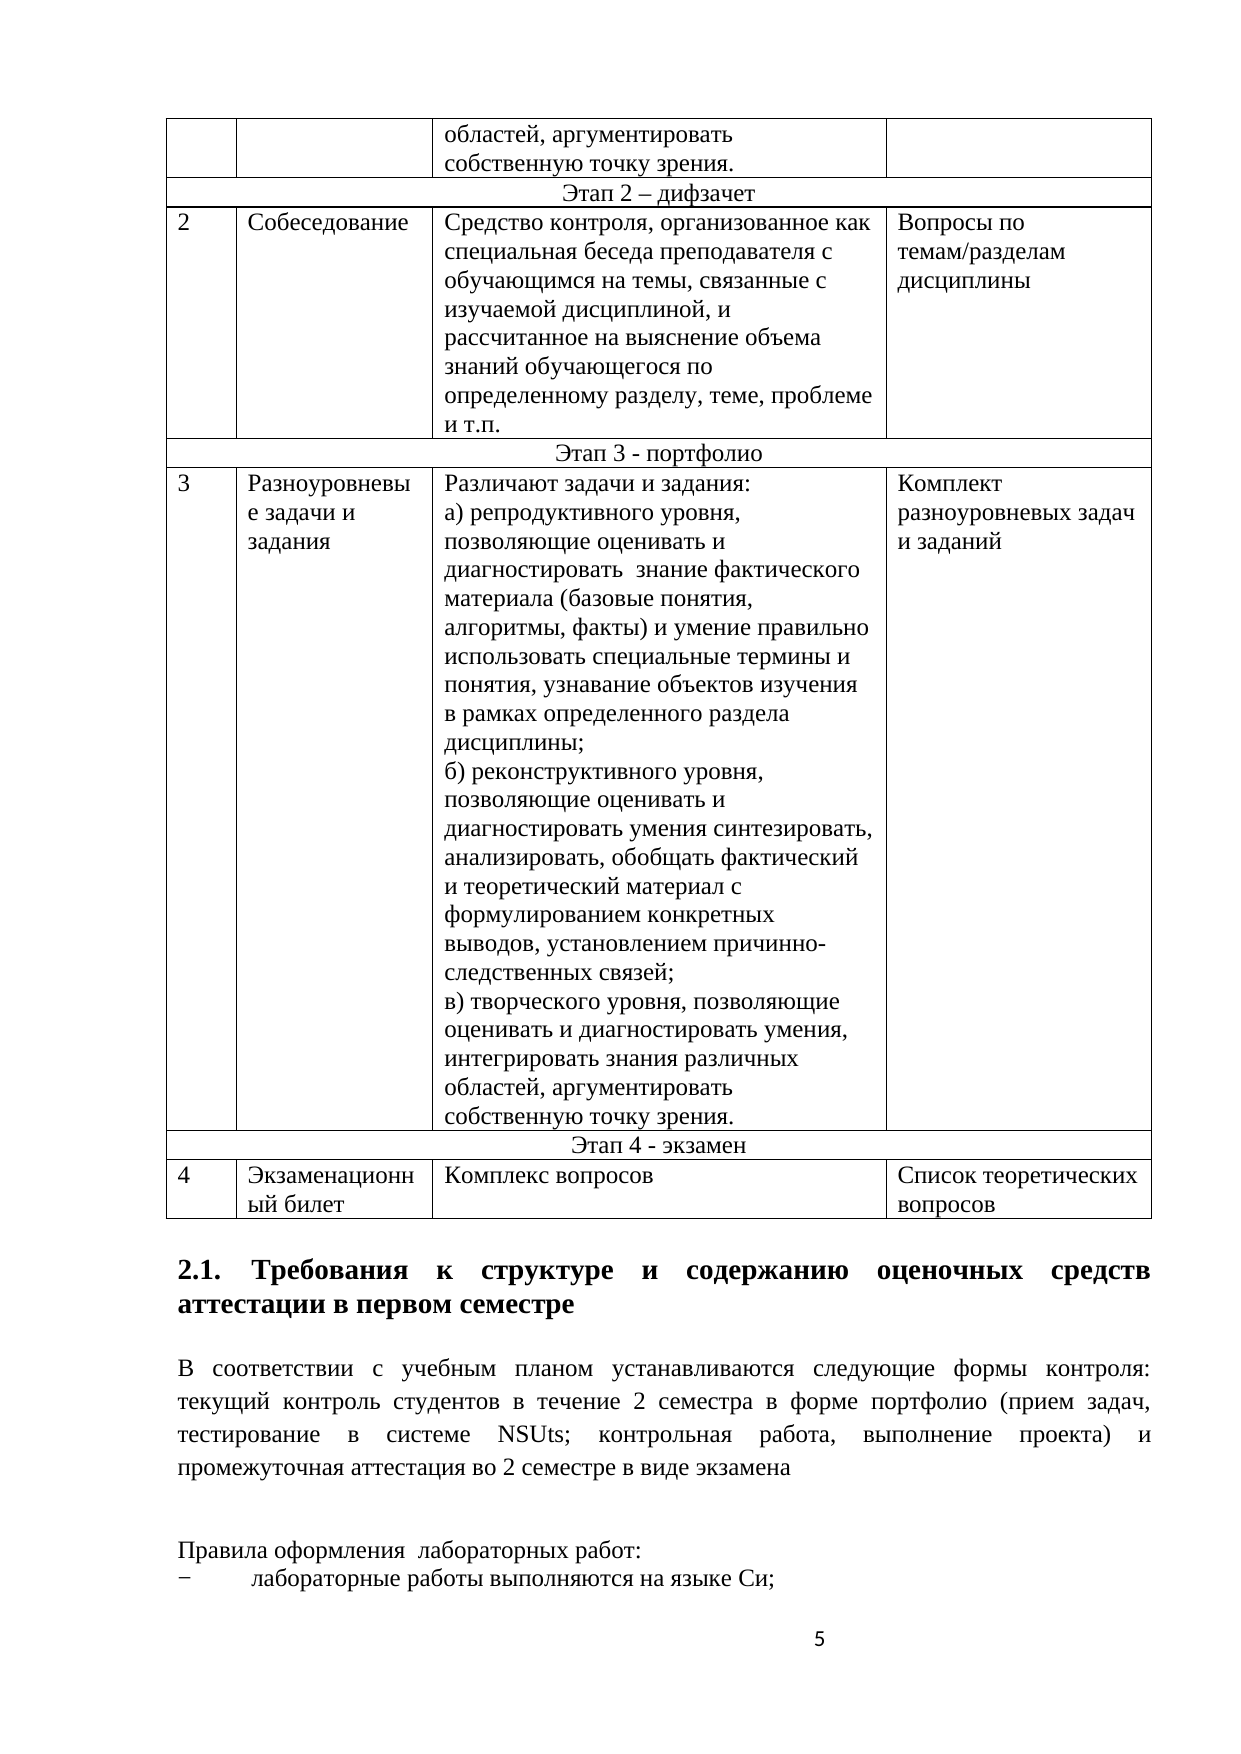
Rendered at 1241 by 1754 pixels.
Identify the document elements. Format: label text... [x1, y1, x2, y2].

list Требования к структуре и содержанию оценочных средств аттестации в первом семестре [177, 1252, 1152, 1319]
table_cell Экзаменационный билет [237, 1160, 432, 1218]
text В соответствии с учебным планом устанавливаются следующие формы контроля: текущий контроль студентов в течение 2 семестра в форме портфолио (прием задач, тестирование в системе NSUts; контрольная работа, выполнение проекта) и промежуточная аттестация во 2 семестре в виде экзамена [177, 1353, 1152, 1481]
table_cell 2 [167, 208, 236, 437]
table_cell 4 [167, 1160, 236, 1218]
table_cell Список теоретических вопросов [887, 1160, 1151, 1218]
text − лабораторные работы выполняются на языке Си; [177, 1563, 1152, 1592]
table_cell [433, 119, 886, 177]
table_cell 3 [167, 468, 236, 1129]
table_cell Средство контроля, организованное как специальная беседа преподавателя с обучающимся на темы, связанные с изучаемой дисциплиной, и рассчитанное на выяснение объема знаний обучающегося по определенному разделу, теме, проблеме и т.п. [433, 208, 886, 437]
table_cell Этап 2 – дифзачет [167, 178, 1151, 206]
table_cell Собеседование [237, 208, 432, 437]
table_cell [237, 119, 432, 177]
table_cell Этап 4 - экзамен [167, 1131, 1151, 1159]
table_cell Разноуровневые задачи и задания [237, 468, 432, 1129]
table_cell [887, 119, 1151, 177]
text Правила оформления лабораторных работ: [177, 1535, 1152, 1563]
table_cell Комплекс вопросов [433, 1160, 886, 1218]
table_cell Комплект разноуровневых задач и заданий [887, 468, 1151, 1129]
table_cell 1. [167, 119, 236, 177]
table_cell Вопросы по темам/разделам дисциплины [887, 208, 1151, 437]
table_cell Этап 3 - портфолио [167, 439, 1151, 467]
